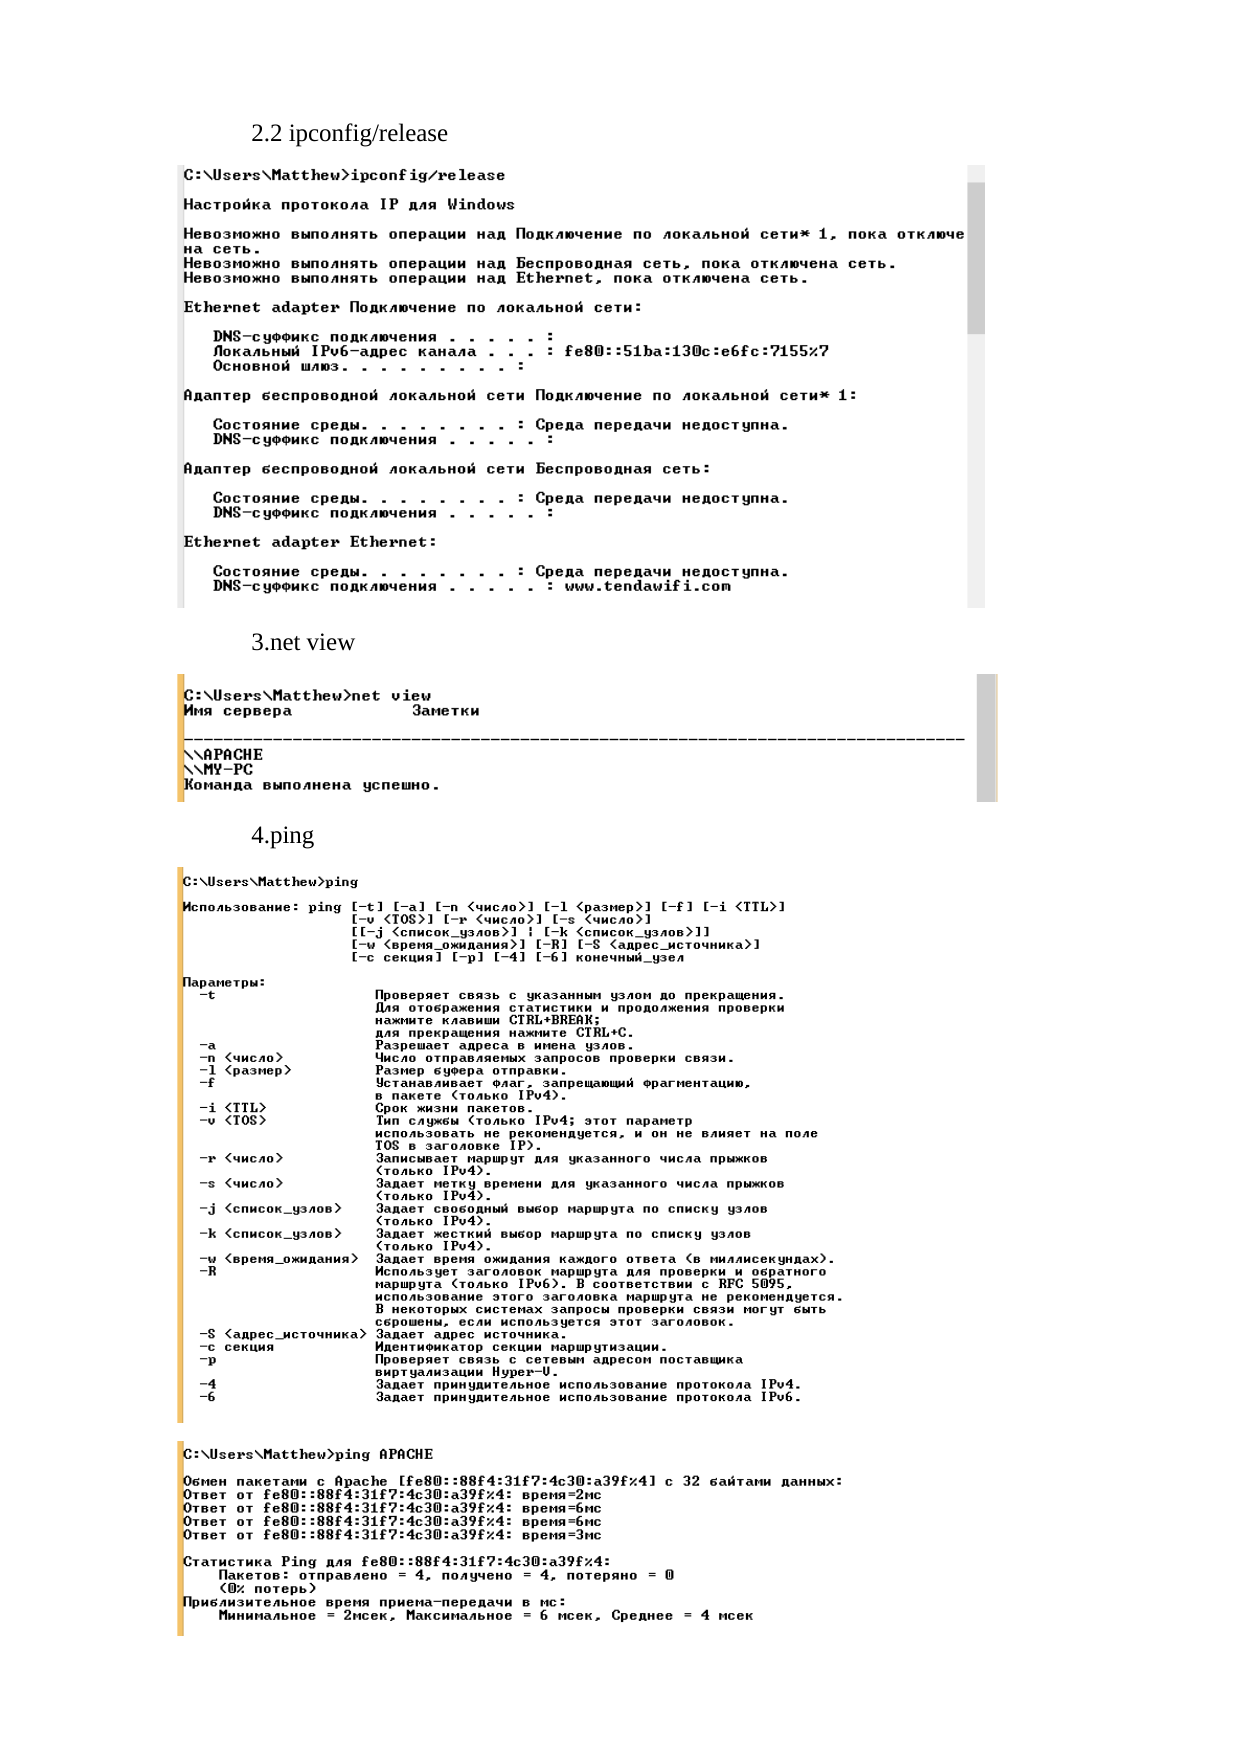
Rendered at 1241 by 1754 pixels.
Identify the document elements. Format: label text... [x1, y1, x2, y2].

text 3.net view [177, 627, 1152, 656]
picture [177, 1441, 853, 1636]
picture [177, 867, 847, 1423]
picture [177, 165, 985, 608]
picture [177, 674, 998, 802]
text 4.ping [177, 820, 1152, 849]
text 2.2 ipconfig/release [177, 118, 1152, 147]
